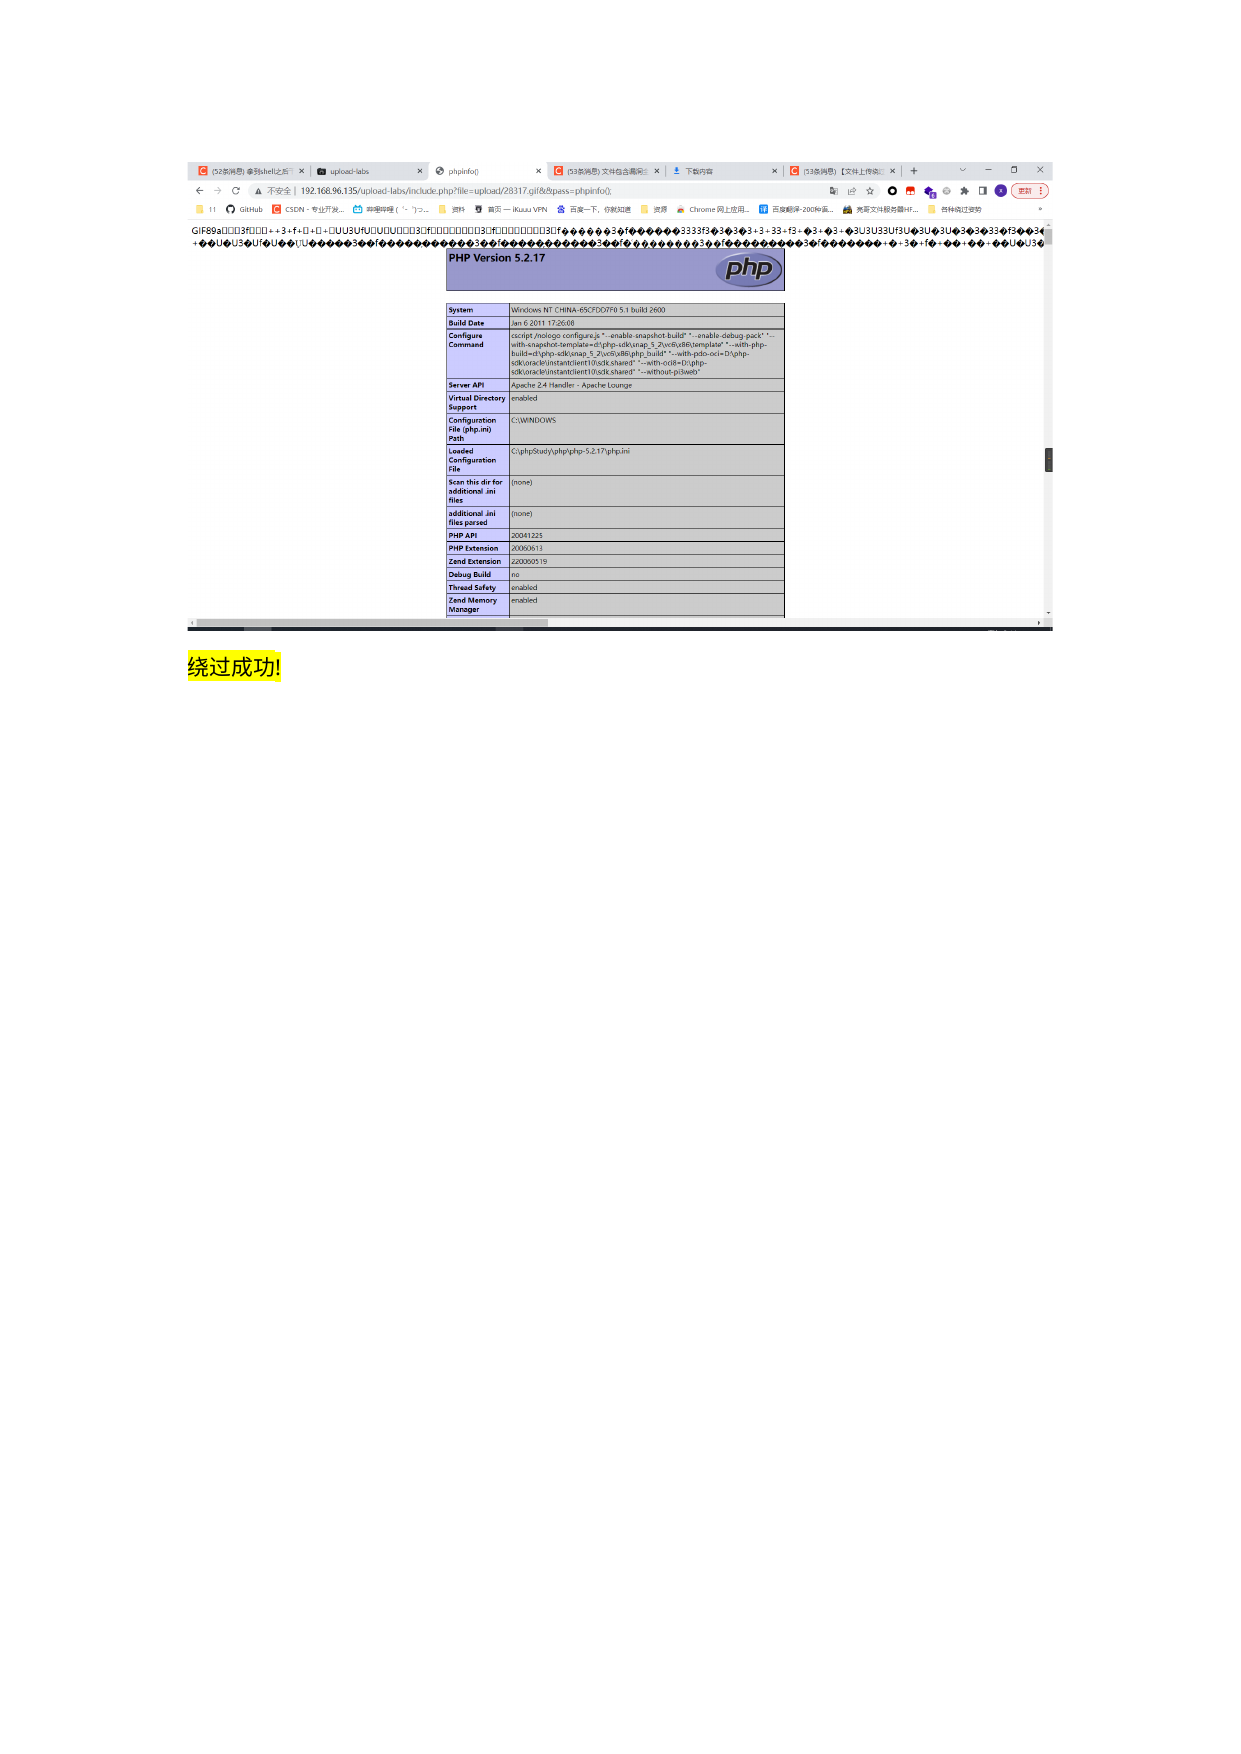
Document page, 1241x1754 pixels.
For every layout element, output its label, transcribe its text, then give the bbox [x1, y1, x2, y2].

text 绕过成功! [187, 649, 1053, 682]
picture [187, 162, 1053, 631]
